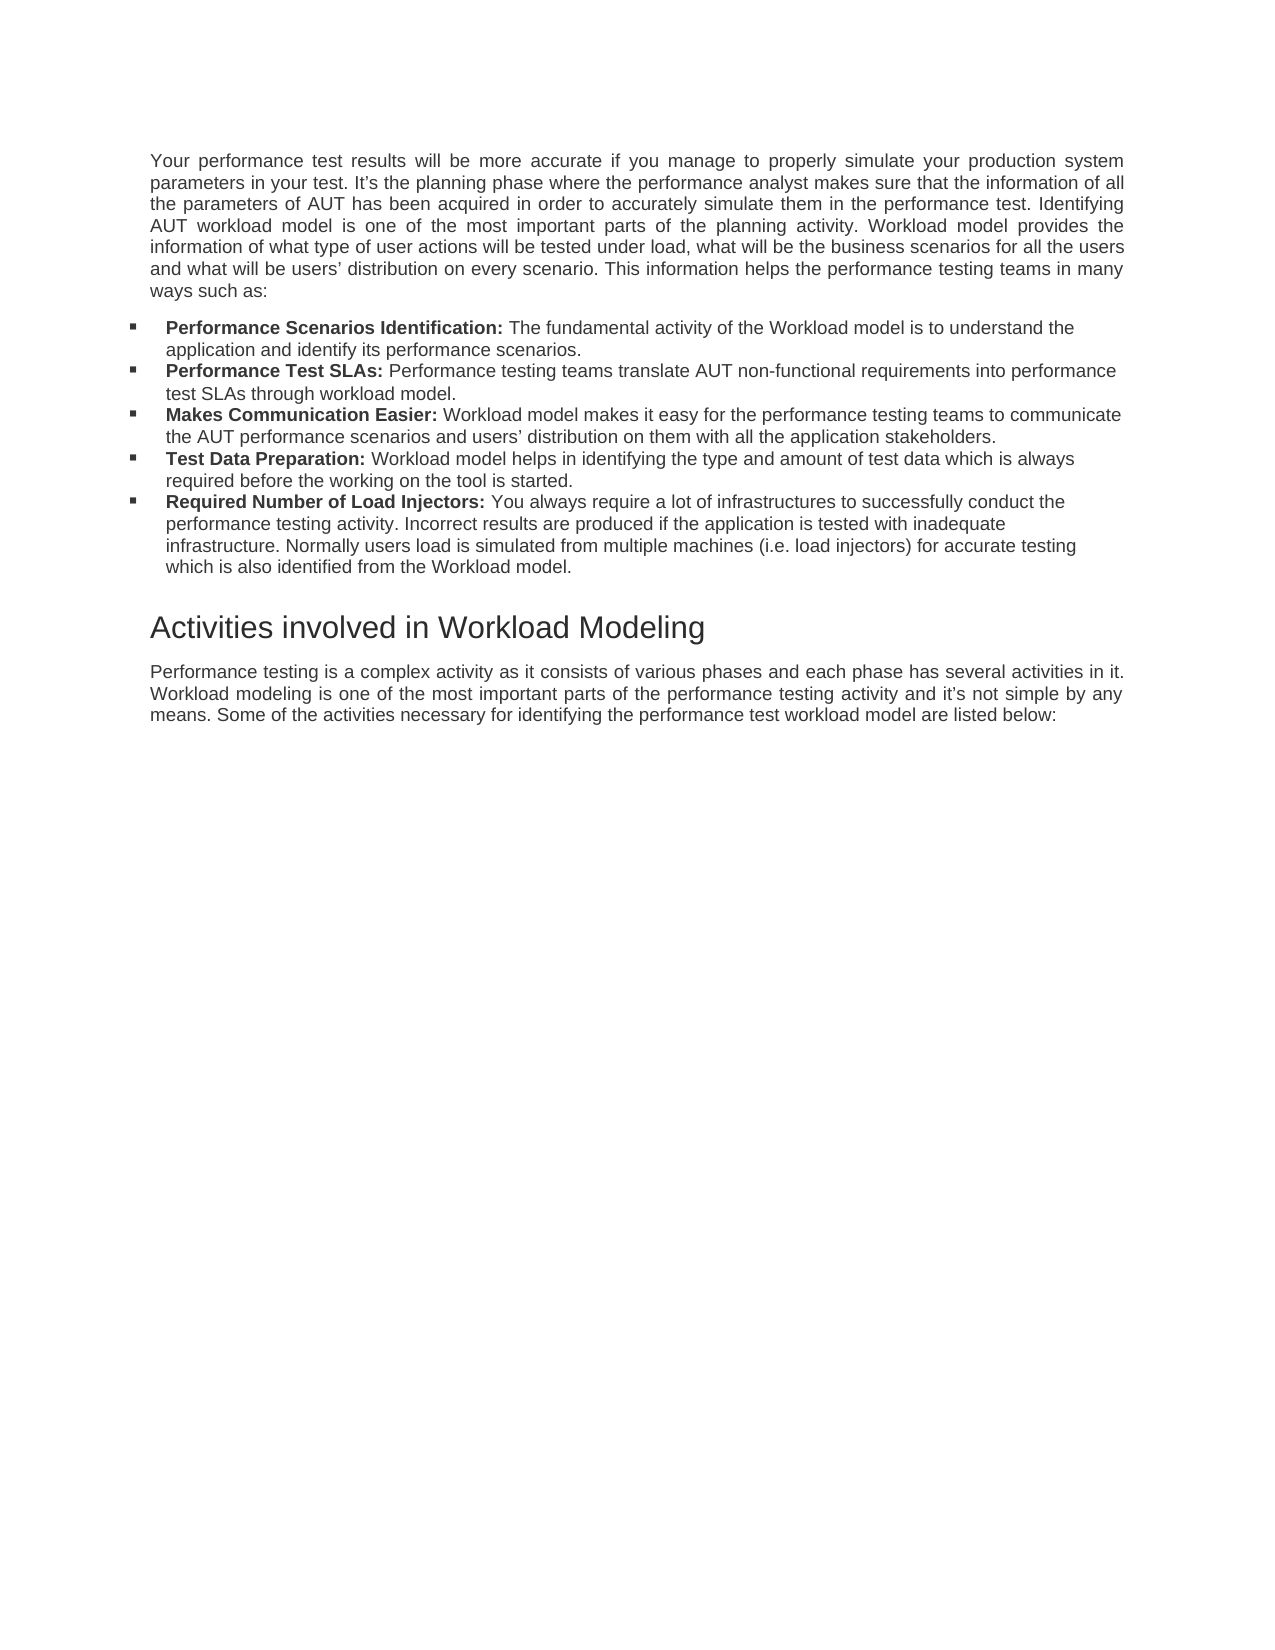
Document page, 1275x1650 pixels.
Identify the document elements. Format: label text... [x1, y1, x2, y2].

list Performance Test SLAs: Performance testing teams translate AUT non-functional requirements into performance test SLAs through workload model. [128, 360, 1125, 404]
list Required Number of Load Injectors: You always require a lot of infrastructures to successfully conduct the performance testing activity. Incorrect results are produced if the application is tested with inadequate infrastructure. Normally users load is simulated from multiple machines (i.e. load injectors) for accurate testing which is also identified from the Workload model. [128, 491, 1125, 578]
list Makes Communication Easier: Workload model makes it easy for the performance testing teams to communicate the AUT performance scenarios and users’ distribution on them with all the application stakeholders. [128, 404, 1125, 447]
text Performance testing is a complex activity as it consists of various phases and each phase has several activities in it. Workload modeling is one of the most important parts of the performance testing activity and it’s not simple by any means. Some of the activities necessary for identifying the performance test workload model are listed below: [150, 661, 1125, 725]
text Activities involved in Workload Modeling [150, 609, 1125, 645]
text Your performance test results will be more accurate if you manage to properly simulate your production system parameters in your test. It’s the planning phase where the performance analyst makes sure that the information of all the parameters of AUT has been acquired in order to accurately simulate them in the performance test. Identifying AUT workload model is one of the most important parts of the planning activity. Workload model provides the information of what type of user actions will be tested under load, what will be the business scenarios for all the users and what will be users’ distribution on every scenario. This information helps the performance testing teams in many ways such as: [150, 150, 1125, 301]
list Test Data Preparation: Workload model helps in identifying the type and amount of test data which is always required before the working on the tool is started. [128, 447, 1125, 491]
list Performance Scenarios Identification: The fundamental activity of the Workload model is to understand the application and identify its performance scenarios. [128, 317, 1125, 360]
